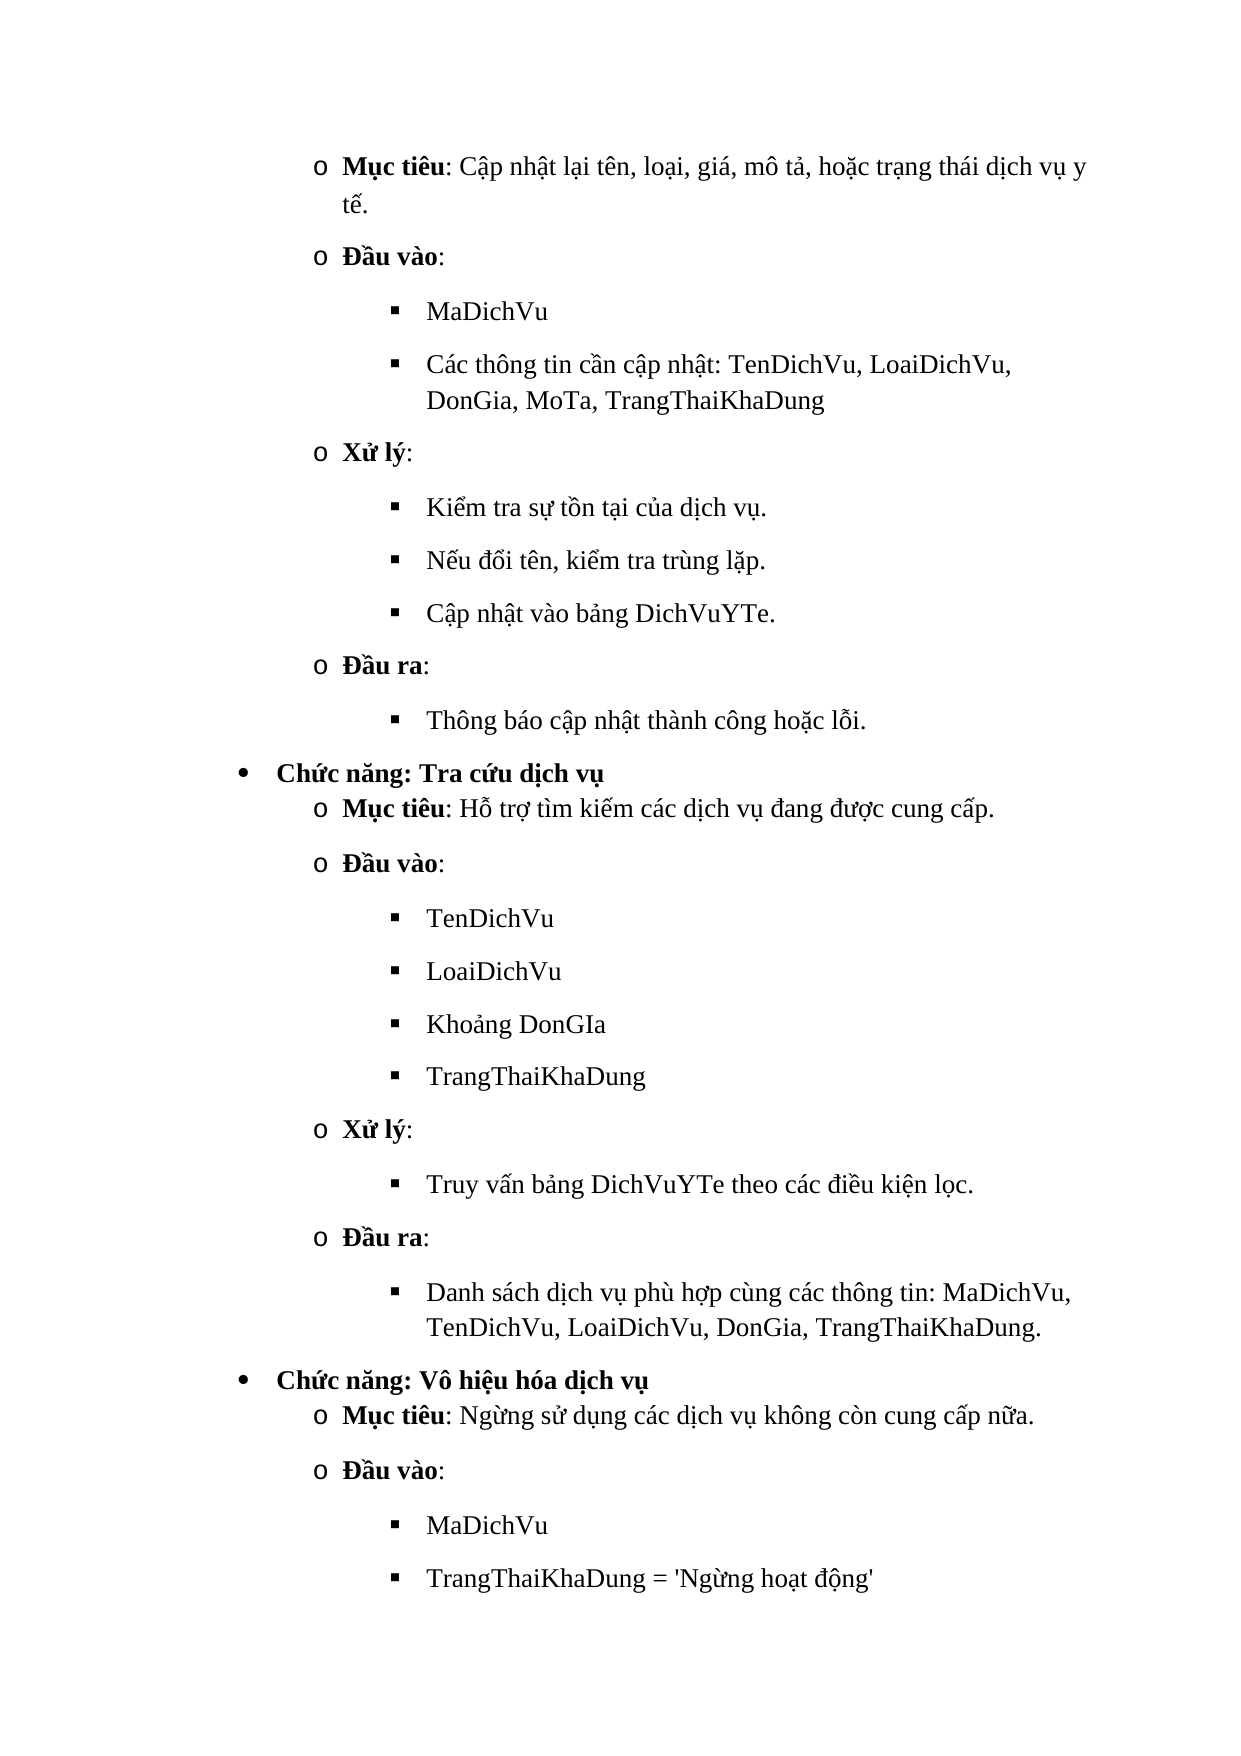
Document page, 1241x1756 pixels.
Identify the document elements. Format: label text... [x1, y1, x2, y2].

list Đầu ra: [312, 649, 1090, 683]
list Mục tiêu: Cập nhật lại tên, loại, giá, mô tả, hoặc trạng thái dịch vụ y tế. [312, 150, 1090, 219]
list LoaiDichVu [389, 955, 1090, 986]
subtitle Chức năng: Vô hiệu hóa dịch vụ [239, 1364, 1038, 1395]
list Đầu ra: [312, 1221, 1090, 1254]
list Đầu vào: [312, 1454, 1090, 1488]
list Danh sách dịch vụ phù hợp cùng các thông tin: MaDichVu, TenDichVu, LoaiDichVu, DonGia, TrangThaiKhaDung. [389, 1276, 1090, 1343]
list Truy vấn bảng DichVuYTe theo các điều kiện lọc. [389, 1168, 1090, 1199]
list Mục tiêu: Ngừng sử dụng các dịch vụ không còn cung cấp nữa. [312, 1399, 1090, 1433]
list Khoảng DonGIa [389, 1008, 1090, 1039]
list Đầu vào: [312, 240, 1090, 274]
list Cập nhật vào bảng DichVuYTe. [389, 597, 1090, 628]
list Các thông tin cần cập nhật: TenDichVu, LoaiDichVu, DonGia, MoTa, TrangThaiKhaDung [389, 348, 1090, 415]
list Đầu vào: [312, 847, 1090, 881]
list TrangThaiKhaDung [389, 1060, 1090, 1092]
list TrangThaiKhaDung = 'Ngừng hoạt động' [389, 1562, 1090, 1593]
list MaDichVu [389, 296, 1090, 327]
list Kiểm tra sự tồn tại của dịch vụ. [389, 491, 1090, 523]
list MaDichVu [389, 1509, 1090, 1541]
list Xử lý: [312, 436, 1090, 470]
list Thông báo cập nhật thành công hoặc lỗi. [389, 704, 1090, 736]
list Xử lý: [312, 1113, 1090, 1146]
subtitle Chức năng: Tra cứu dịch vụ [239, 757, 1038, 788]
list Nếu đổi tên, kiểm tra trùng lặp. [389, 544, 1090, 575]
list Mục tiêu: Hỗ trợ tìm kiếm các dịch vụ đang được cung cấp. [312, 792, 1090, 826]
list TenDichVu [389, 902, 1090, 934]
